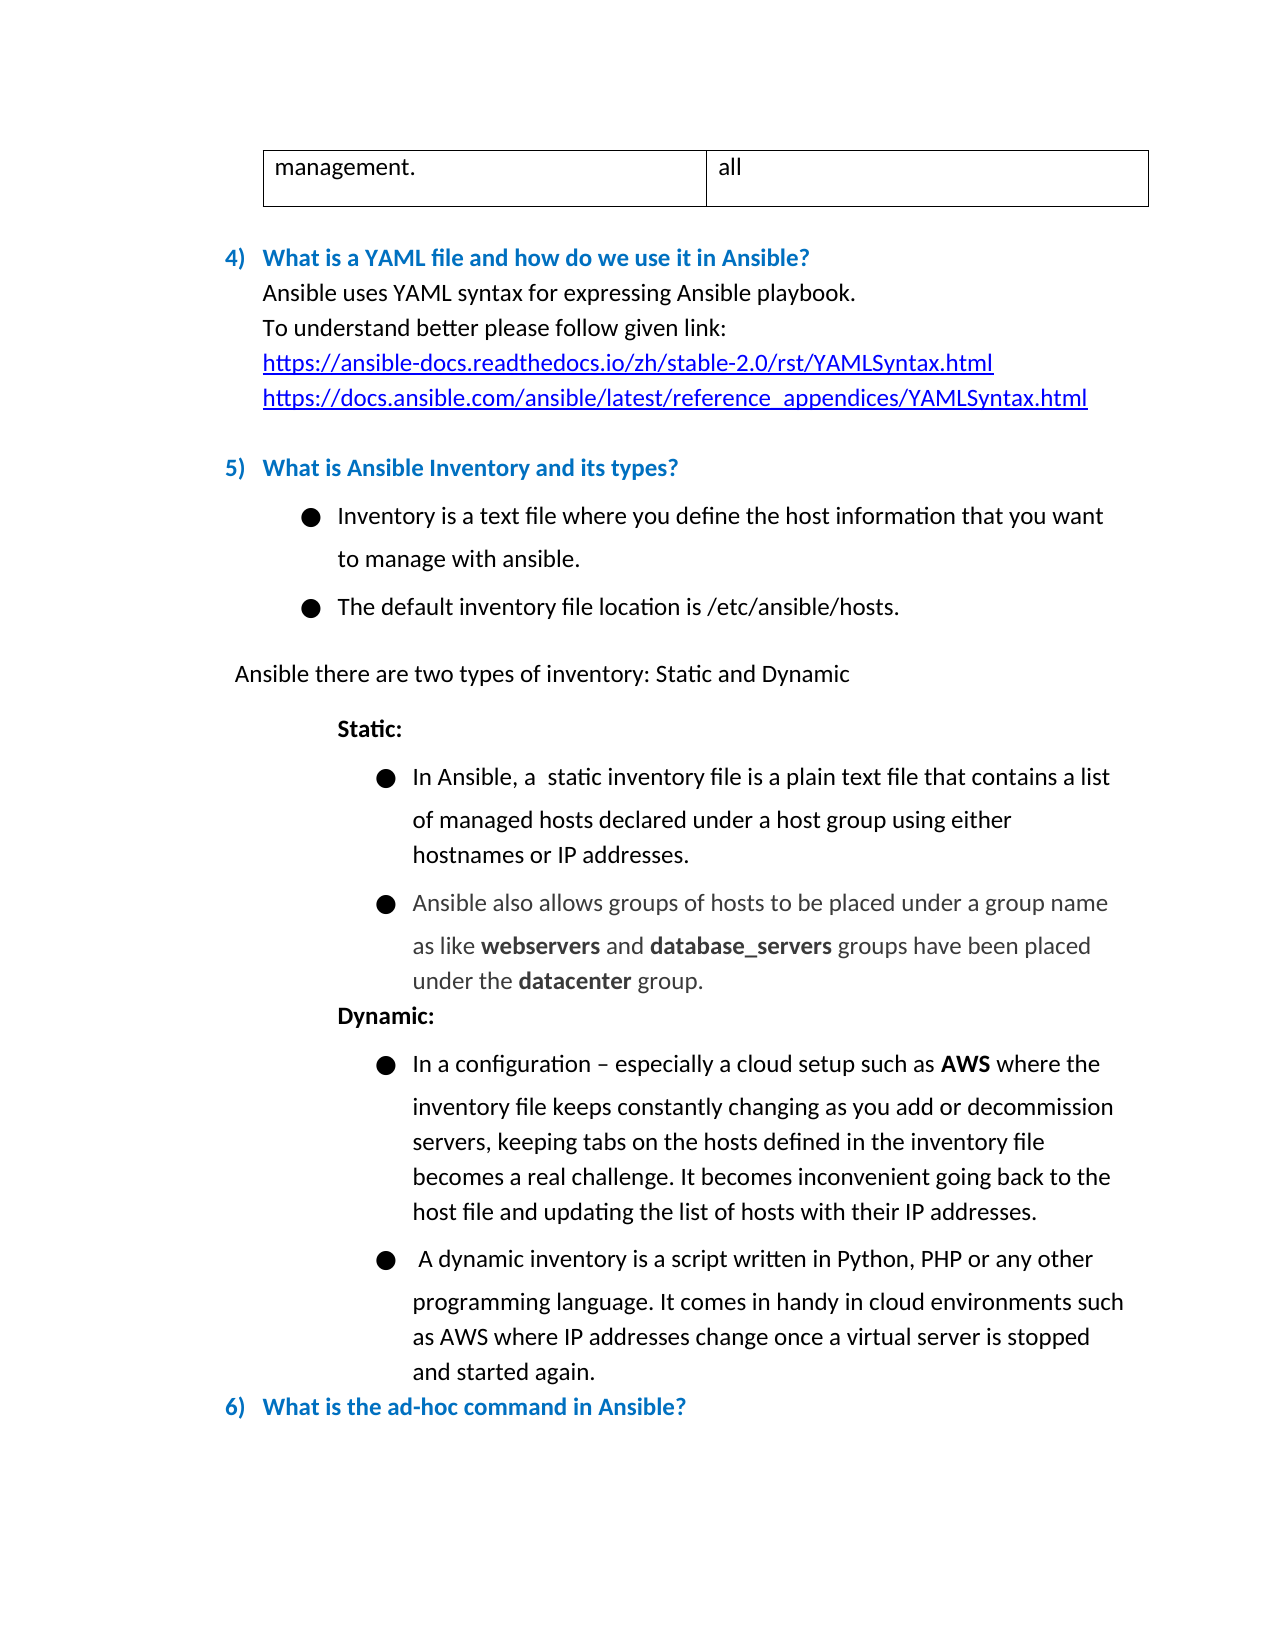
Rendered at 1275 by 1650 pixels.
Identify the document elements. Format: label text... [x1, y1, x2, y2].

text Ansible uses YAML syntax for expressing Ansible playbook. [262, 277, 1125, 308]
list What is Ansible Inventory and its types? [225, 452, 1125, 483]
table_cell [264, 151, 706, 206]
list Inventory is a text file where you define the host information that you want to manage with ansible. [300, 487, 1125, 573]
list What is a YAML file and how do we use it in Ansible? [225, 242, 1125, 273]
list A dynamic inventory is a script written in Python, PHP or any other programming language. It comes in handy in cloud environments such as AWS where IP addresses change once a virtual server is stopped and started again. [375, 1231, 1125, 1387]
text Dynamic: [337, 1000, 1125, 1031]
list What is the ad-hoc command in Ansible? [225, 1391, 1125, 1422]
text https://ansible-docs.readthedocs.io/zh/stable-2.0/rst/YAMLSyntax.html [262, 347, 1125, 378]
list In Ansible, a static inventory file is a plain text file that contains a list of managed hosts declared under a host group using either hostnames or IP addresses. [375, 748, 1125, 870]
list The default inventory file location is /etc/ansible/hosts. [300, 578, 1125, 629]
text To understand better please follow given link: [262, 312, 1125, 343]
text Ansible there are two types of inventory: Static and Dynamic [150, 658, 1125, 688]
list In a configuration – especially a cloud setup such as AWS where the inventory file keeps constantly changing as you add or decommission servers, keeping tabs on the hosts defined in the inventory file becomes a real challenge. It becomes inconvenient going back to the host file and updating the list of hosts with their IP addresses. [375, 1035, 1125, 1226]
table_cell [707, 151, 1148, 206]
text Static: [337, 713, 1125, 744]
list Ansible also allows groups of hosts to be placed under a group name as like webservers and database_servers groups have been placed under the datacenter group. [375, 874, 1125, 996]
text https://docs.ansible.com/ansible/latest/reference_appendices/YAMLSyntax.html [262, 382, 1125, 413]
